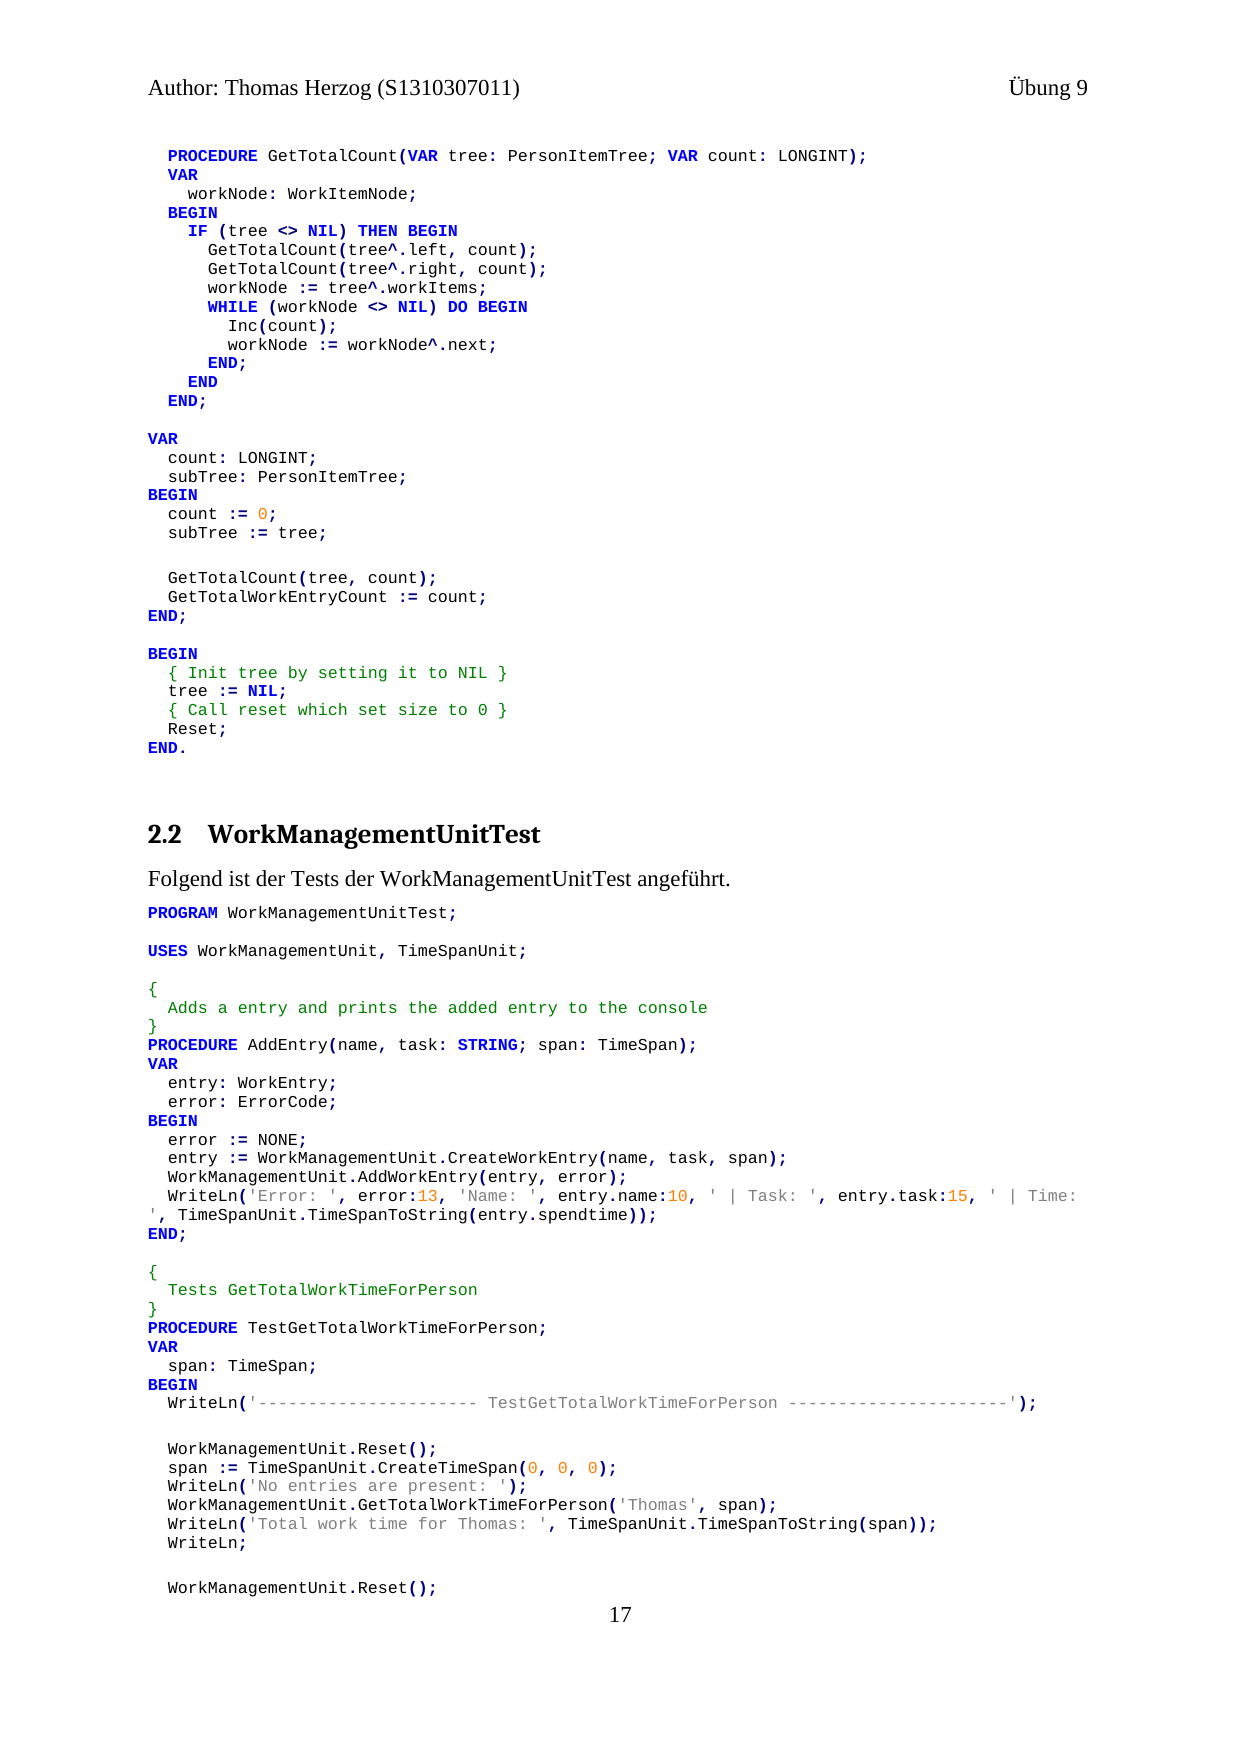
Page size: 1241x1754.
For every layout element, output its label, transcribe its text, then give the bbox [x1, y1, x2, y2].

text Folgend ist der Tests der WorkManagementUnitTest angeführt. [148, 865, 1093, 892]
text subTree := tree; [148, 525, 1093, 543]
text PROCEDURE TestGetTotalWorkTimeForPerson; [148, 1320, 1093, 1338]
text END [148, 374, 1093, 393]
text span: TimeSpan; [148, 1357, 1093, 1376]
text PROGRAM WorkManagementUnitTest; [148, 905, 1093, 924]
text WriteLn('---------------------- TestGetTotalWorkTimeForPerson ----------------------'); [148, 1395, 1093, 1414]
text END; [148, 393, 1093, 412]
text entry: WorkEntry; [148, 1074, 1093, 1093]
text tree := NIL; [148, 683, 1093, 702]
text VAR [148, 430, 1093, 449]
text { Call reset which set size to 0 } [148, 702, 1093, 721]
text VAR [148, 1338, 1093, 1357]
text entry := WorkManagementUnit.CreateWorkEntry(name, task, span); [148, 1150, 1093, 1169]
text GetTotalCount(tree^.right, count); [148, 261, 1093, 279]
text END; [148, 1225, 1093, 1244]
text error := NONE; [148, 1131, 1093, 1150]
text count: LONGINT; [148, 449, 1093, 468]
text } [148, 1018, 1093, 1037]
text USES WorkManagementUnit, TimeSpanUnit; [148, 943, 1093, 961]
text { [148, 1263, 1093, 1282]
text Reset; [148, 721, 1093, 739]
text IF (tree <> NIL) THEN BEGIN [148, 223, 1093, 242]
text WorkManagementUnit.Reset(); [148, 1440, 1093, 1459]
text subTree: PersonItemTree; [148, 468, 1093, 487]
text BEGIN [148, 1112, 1093, 1131]
text WriteLn('No entries are present: '); [148, 1478, 1093, 1497]
text error: ErrorCode; [148, 1093, 1093, 1112]
text PROCEDURE GetTotalCount(VAR tree: PersonItemTree; VAR count: LONGINT); [148, 148, 1093, 166]
text GetTotalWorkEntryCount := count; [148, 589, 1093, 608]
text VAR [148, 166, 1093, 185]
text WriteLn('Total work time for Thomas: ', TimeSpanUnit.TimeSpanToString(span)); [148, 1516, 1093, 1534]
text Inc(count); [148, 317, 1093, 336]
subtitle WorkManagementUnitTest [148, 819, 1093, 850]
text GetTotalCount(tree, count); [148, 570, 1093, 589]
text WriteLn('Error: ', error:13, 'Name: ', entry.name:10, ' | Task: ', entry.task:15, ' | Time: ', TimeSpanUnit.TimeSpanToString(entry.spendtime)); [148, 1188, 1093, 1225]
text workNode := workNode^.next; [148, 336, 1093, 355]
text END. [148, 739, 1093, 758]
text PROCEDURE AddEntry(name, task: STRING; span: TimeSpan); [148, 1037, 1093, 1056]
text } [148, 1301, 1093, 1320]
text WHILE (workNode <> NIL) DO BEGIN [148, 298, 1093, 317]
text Adds a entry and prints the added entry to the console [148, 999, 1093, 1018]
text Tests GetTotalWorkTimeForPerson [148, 1282, 1093, 1301]
text BEGIN [148, 1376, 1093, 1395]
text BEGIN [148, 204, 1093, 223]
text WorkManagementUnit.GetTotalWorkTimeForPerson('Thomas', span); [148, 1497, 1093, 1516]
text { Init tree by setting it to NIL } [148, 664, 1093, 683]
text workNode: WorkItemNode; [148, 185, 1093, 204]
text WorkManagementUnit.AddWorkEntry(entry, error); [148, 1169, 1093, 1188]
text { [148, 980, 1093, 999]
text END; [148, 355, 1093, 374]
text BEGIN [148, 645, 1093, 664]
text workNode := tree^.workItems; [148, 279, 1093, 298]
text BEGIN [148, 487, 1093, 506]
text END; [148, 608, 1093, 626]
text count := 0; [148, 506, 1093, 525]
text WorkManagementUnit.Reset(); [148, 1580, 1093, 1599]
text WriteLn; [148, 1534, 1093, 1553]
text GetTotalCount(tree^.left, count); [148, 242, 1093, 261]
text span := TimeSpanUnit.CreateTimeSpan(0, 0, 0); [148, 1459, 1093, 1478]
text VAR [148, 1056, 1093, 1074]
